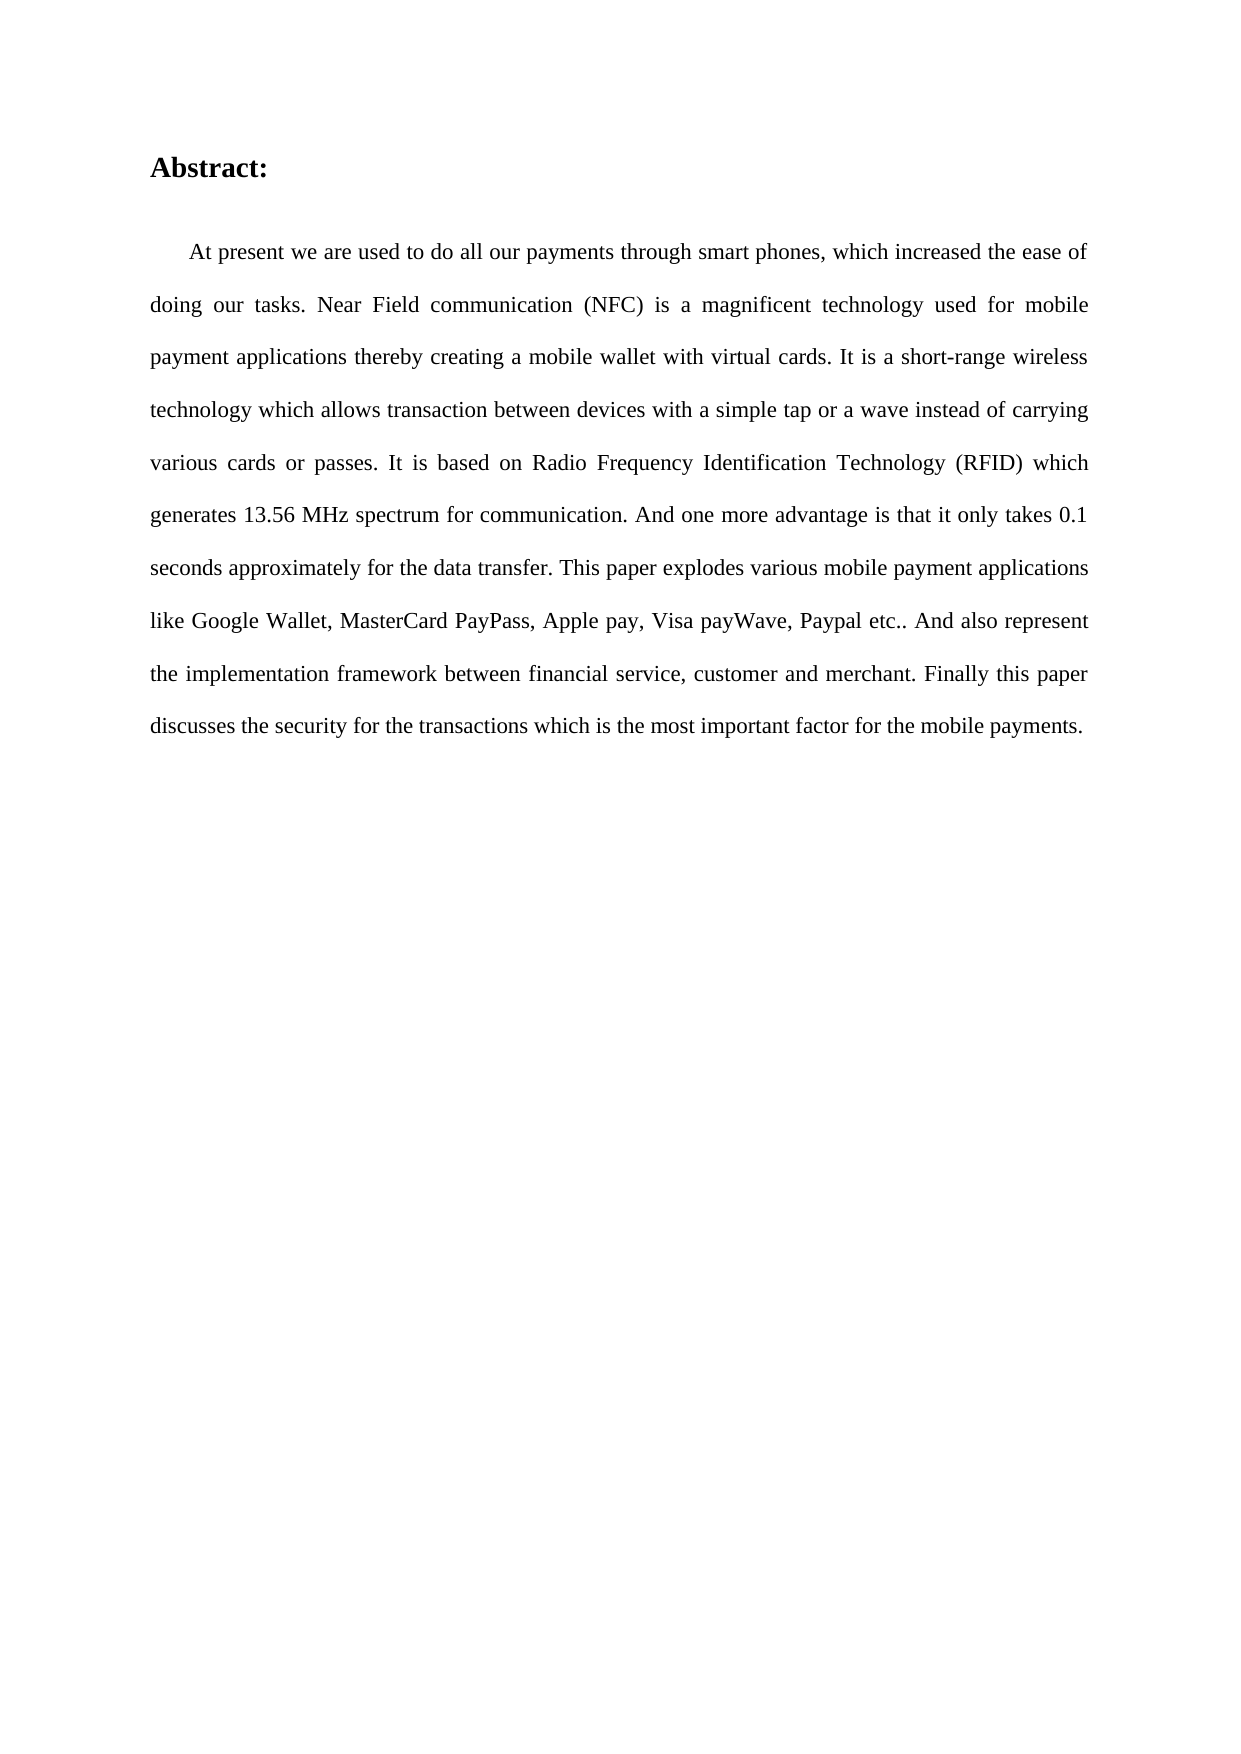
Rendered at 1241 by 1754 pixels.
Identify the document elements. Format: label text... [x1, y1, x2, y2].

text At present we are used to do all our payments through smart phones, which increased the ease of doing our tasks. Near Field communication (NFC) is a magnificent technology used for mobile payment applications thereby creating a mobile wallet with virtual cards. It is a short-range wireless technology which allows transaction between devices with a simple tap or a wave instead of carrying various cards or passes. It is based on Radio Frequency Identification Technology (RFID) which generates 13.56 MHz spectrum for communication. And one more advantage is that it only takes 0.1 seconds approximately for the data transfer. This paper explodes various mobile payment applications like Google Wallet, MasterCard PayPass, Apple pay, Visa payWave, Paypal etc.. And also represent the implementation framework between financial service, customer and merchant. Finally this paper discusses the security for the transactions which is the most important factor for the mobile payments. [150, 238, 1090, 739]
text Abstract: [150, 150, 1090, 183]
